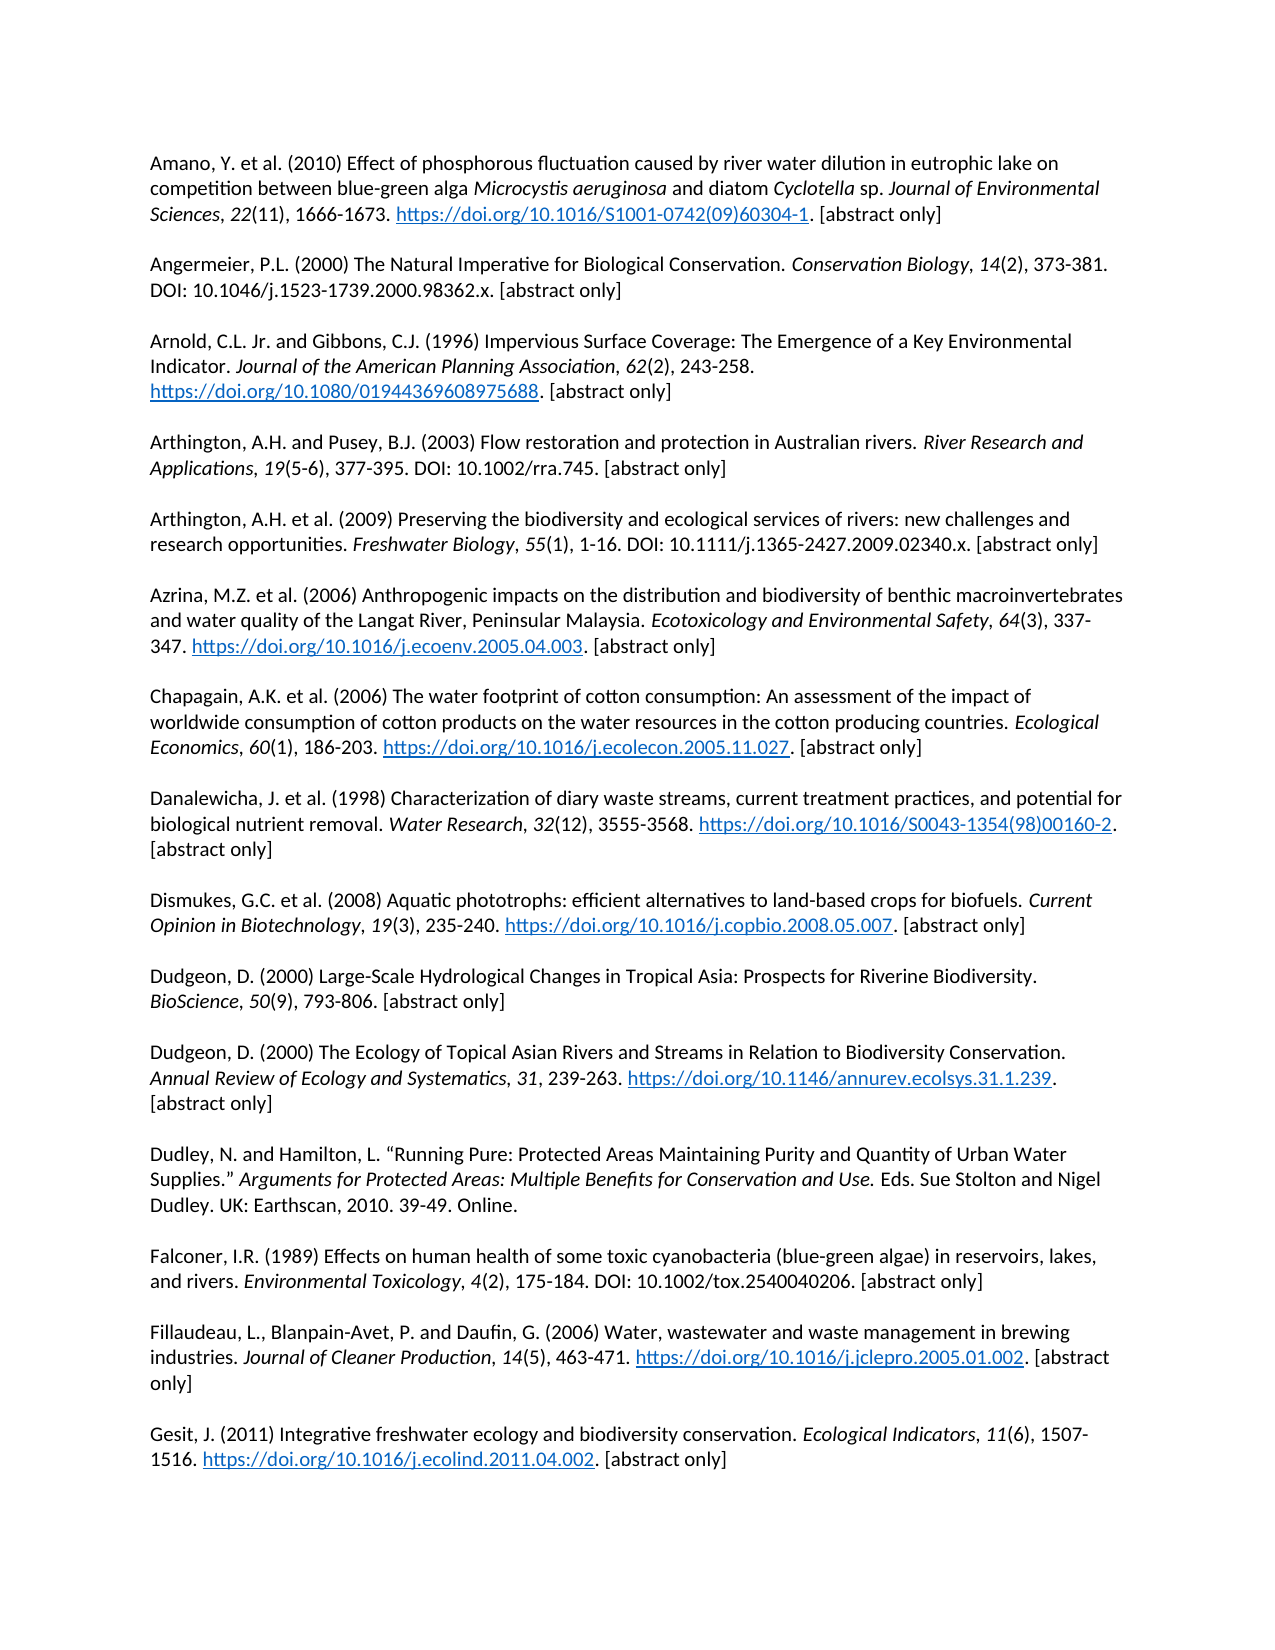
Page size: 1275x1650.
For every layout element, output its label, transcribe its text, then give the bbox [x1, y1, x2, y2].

text Dudgeon, D. (2000) Large-Scale Hydrological Changes in Tropical Asia: Prospects for Riverine Biodiversity. BioScience, 50(9), 793-806. [abstract only] [150, 963, 1125, 1014]
text Dudley, N. and Hamilton, L. “Running Pure: Protected Areas Maintaining Purity and Quantity of Urban Water Supplies.” Arguments for Protected Areas: Multiple Benefits for Conservation and Use. Eds. Sue Stolton and Nigel Dudley. UK: Earthscan, 2010. 39-49. Online. [150, 1141, 1125, 1217]
text Falconer, I.R. (1989) Effects on human health of some toxic cyanobacteria (blue-green algae) in reservoirs, lakes, and rivers. Environmental Toxicology, 4(2), 175-184. DOI: 10.1002/tox.2540040206. [abstract only] [150, 1243, 1125, 1294]
text Chapagain, A.K. et al. (2006) The water footprint of cotton consumption: An assessment of the impact of worldwide consumption of cotton products on the water resources in the cotton producing countries. Ecological Economics, 60(1), 186-203. https://doi.org/10.1016/j.ecolecon.2005.11.027. [abstract only] [150, 684, 1125, 760]
text Danalewicha, J. et al. (1998) Characterization of diary waste streams, current treatment practices, and potential for biological nutrient removal. Water Research, 32(12), 3555-3568. https://doi.org/10.1016/S0043-1354(98)00160-2. [abstract only] [150, 785, 1125, 862]
text Azrina, M.Z. et al. (2006) Anthropogenic impacts on the distribution and biodiversity of benthic macroinvertebrates and water quality of the Langat River, Peninsular Malaysia. Ecotoxicology and Environmental Safety, 64(3), 337-347. https://doi.org/10.1016/j.ecoenv.2005.04.003. [abstract only] [150, 582, 1125, 658]
text Gesit, J. (2011) Integrative freshwater ecology and biodiversity conservation. Ecological Indicators, 11(6), 1507-1516. https://doi.org/10.1016/j.ecolind.2011.04.002. [abstract only] [150, 1421, 1125, 1472]
text Dismukes, G.C. et al. (2008) Aquatic phototrophs: efficient alternatives to land-based crops for biofuels. Current Opinion in Biotechnology, 19(3), 235-240. https://doi.org/10.1016/j.copbio.2008.05.007. [abstract only] [150, 887, 1125, 938]
text Arthington, A.H. and Pusey, B.J. (2003) Flow restoration and protection in Australian rivers. River Research and Applications, 19(5-6), 377-395. DOI: 10.1002/rra.745. [abstract only] [150, 429, 1125, 480]
text Arnold, C.L. Jr. and Gibbons, C.J. (1996) Impervious Surface Coverage: The Emergence of a Key Environmental Indicator. Journal of the American Planning Association, 62(2), 243-258. https://doi.org/10.1080/01944369608975688. [abstract only] [150, 328, 1125, 404]
text Dudgeon, D. (2000) The Ecology of Topical Asian Rivers and Streams in Relation to Biodiversity Conservation. Annual Review of Ecology and Systematics, 31, 239-263. https://doi.org/10.1146/annurev.ecolsys.31.1.239. [abstract only] [150, 1039, 1125, 1116]
text Angermeier, P.L. (2000) The Natural Imperative for Biological Conservation. Conservation Biology, 14(2), 373-381. DOI: 10.1046/j.1523-1739.2000.98362.x. [abstract only] [150, 252, 1125, 302]
text Amano, Y. et al. (2010) Effect of phosphorous fluctuation caused by river water dilution in eutrophic lake on competition between blue-green alga Microcystis aeruginosa and diatom Cyclotella sp. Journal of Environmental Sciences, 22(11), 1666-1673. https://doi.org/10.1016/S1001-0742(09)60304-1. [abstract only] [150, 150, 1125, 226]
text Arthington, A.H. et al. (2009) Preserving the biodiversity and ecological services of rivers: new challenges and research opportunities. Freshwater Biology, 55(1), 1-16. DOI: 10.1111/j.1365-2427.2009.02340.x. [abstract only] [150, 506, 1125, 557]
text Fillaudeau, L., Blanpain-Avet, P. and Daufin, G. (2006) Water, wastewater and waste management in brewing industries. Journal of Cleaner Production, 14(5), 463-471. https://doi.org/10.1016/j.jclepro.2005.01.002. [abstract only] [150, 1319, 1125, 1395]
